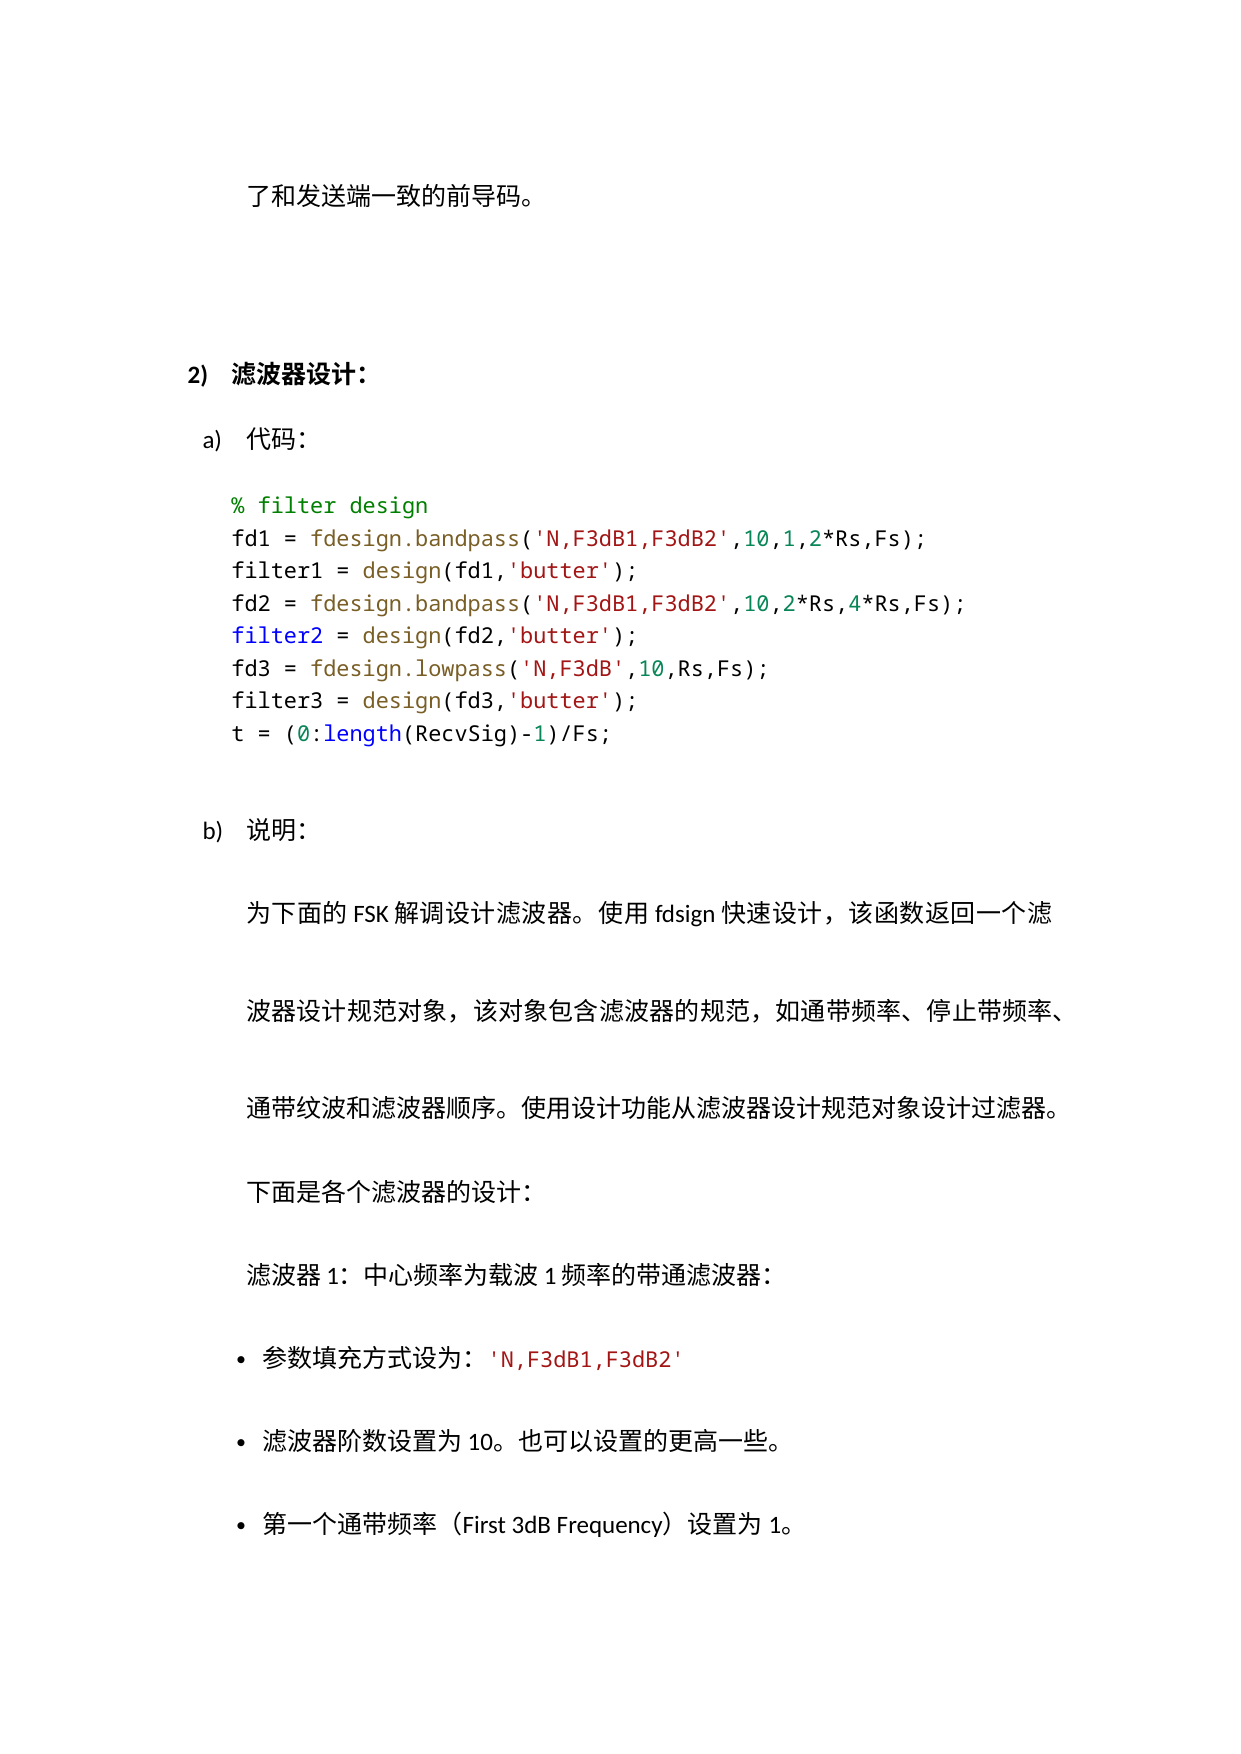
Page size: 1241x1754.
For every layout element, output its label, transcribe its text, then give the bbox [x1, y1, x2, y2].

text filter1 = design(fd1,'butter'); [231, 554, 1053, 586]
text % filter design [231, 489, 1053, 521]
text fd1 = fdesign.bandpass('N,F3dB1,F3dB2',10,1,2*Rs,Fs); [231, 521, 1053, 554]
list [246, 162, 1053, 227]
text fd3 = fdesign.lowpass('N,F3dB',10,Rs,Fs); [231, 651, 1053, 684]
list 为下面的FSK解调设计滤波器。使用fdsign快速设计，该函数返回一个滤波器设计规范对象，该对象包含滤波器的规范，如通带频率、停止带频率、通带纹波和滤波器顺序。使用设计功能从滤波器设计规范对象设计过滤器。 [246, 879, 1053, 1139]
text filter3 = design(fd3,'butter'); [231, 684, 1053, 716]
list 第一个通带频率（First 3dB Frequency）设置为 1。 [187, 1490, 1053, 1555]
list 参数填充方式设为：'N,F3dB1,F3dB2' [187, 1324, 1053, 1389]
list 滤波器阶数设置为10。也可以设置的更高一些。 [187, 1407, 1053, 1472]
text filter2 = design(fd2,'butter'); [231, 619, 1053, 651]
list 下面是各个滤波器的设计： [246, 1158, 1053, 1223]
list 滤波器1：中心频率为载波1频率的带通滤波器： [246, 1241, 1053, 1306]
text fd2 = fdesign.bandpass('N,F3dB1,F3dB2',10,2*Rs,4*Rs,Fs); [231, 586, 1053, 619]
text t = (0:length(RecvSig)-1)/Fs; [231, 716, 1053, 749]
list 说明： [202, 796, 1053, 861]
list 滤波器设计： [187, 341, 1053, 406]
list 代码： [202, 406, 1053, 471]
